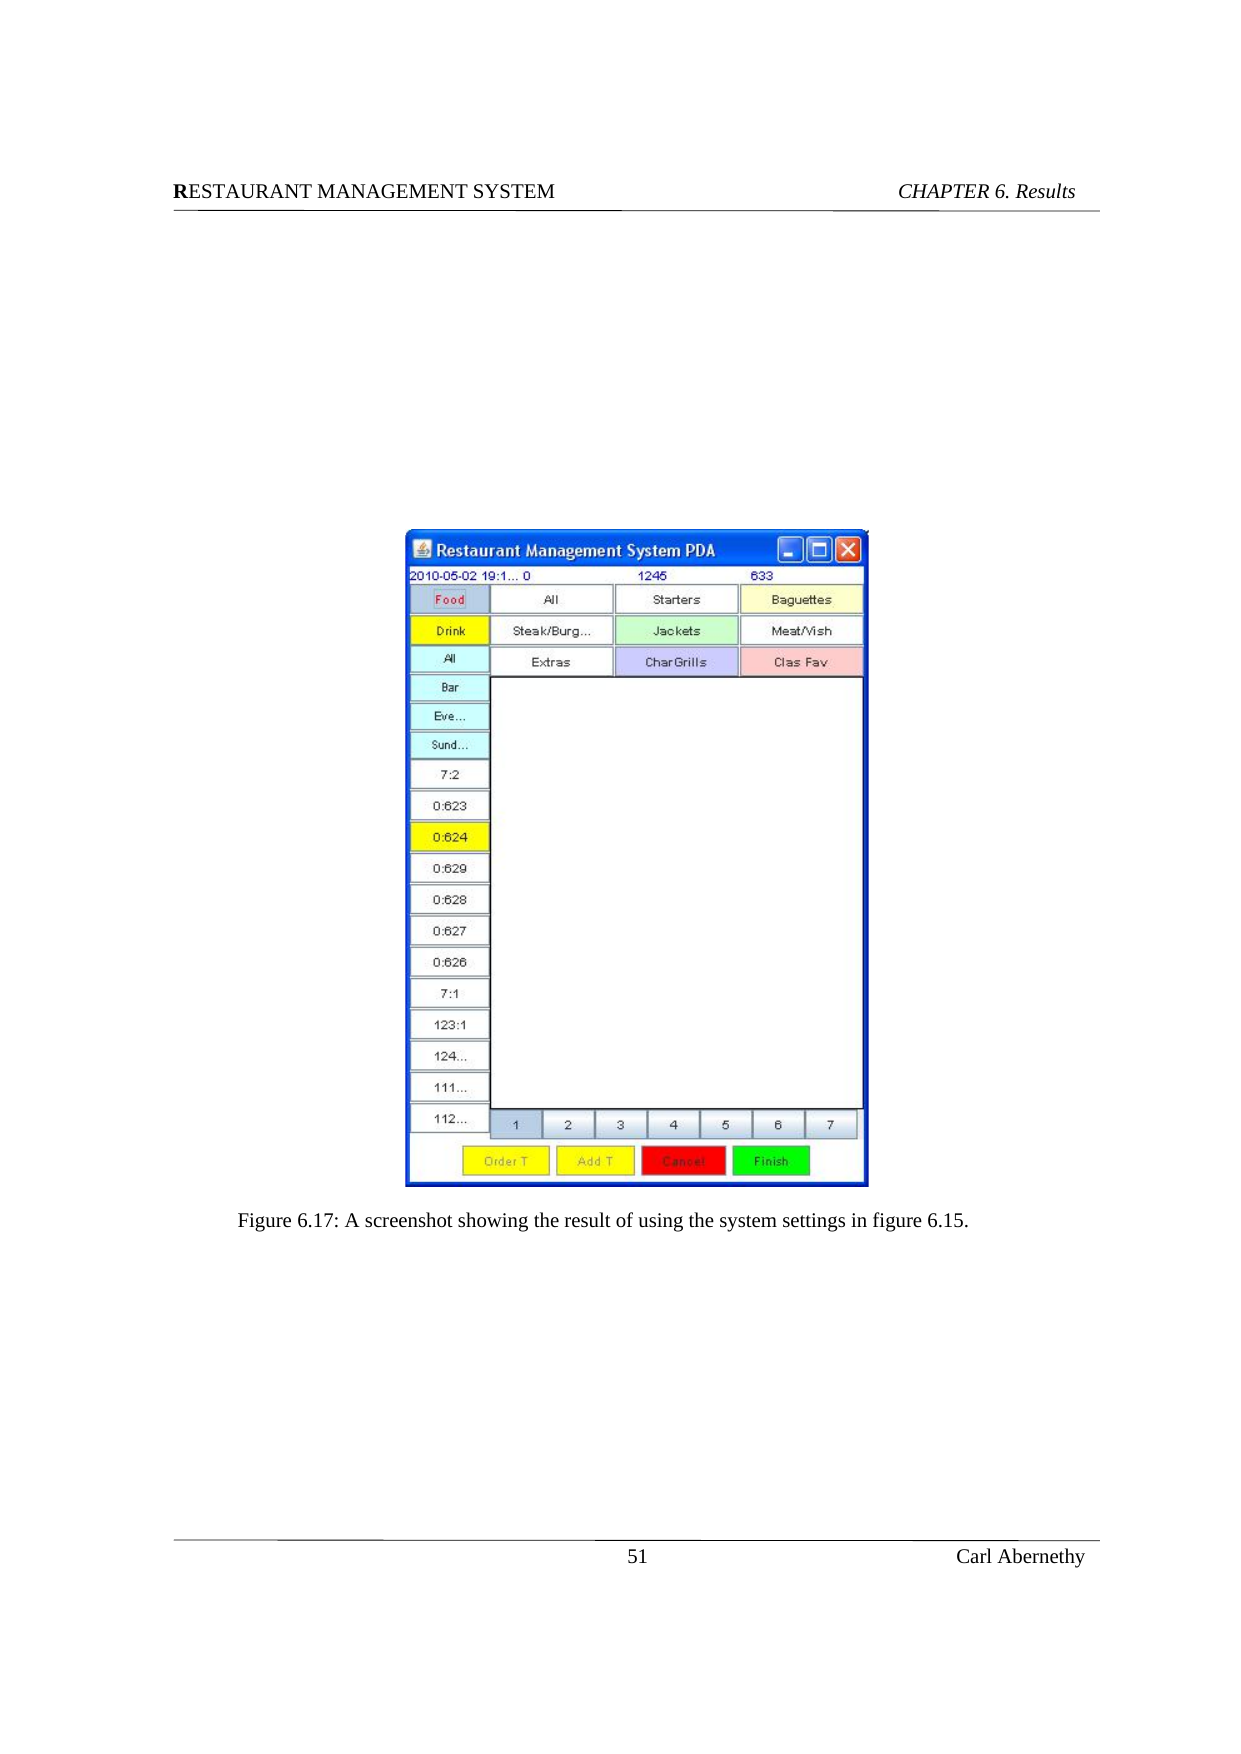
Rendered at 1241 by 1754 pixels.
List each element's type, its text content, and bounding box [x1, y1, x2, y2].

text RESTAURANT MANAGEMENT SYSTEM CHAPTER 6. Results [173, 179, 1100, 203]
picture [405, 529, 869, 1187]
text 51 Carl Abernethy [627, 1544, 1100, 1568]
text Figure 6.17: A screenshot showing the result of using the system settings in figure 6.15. [237, 1208, 1100, 1232]
